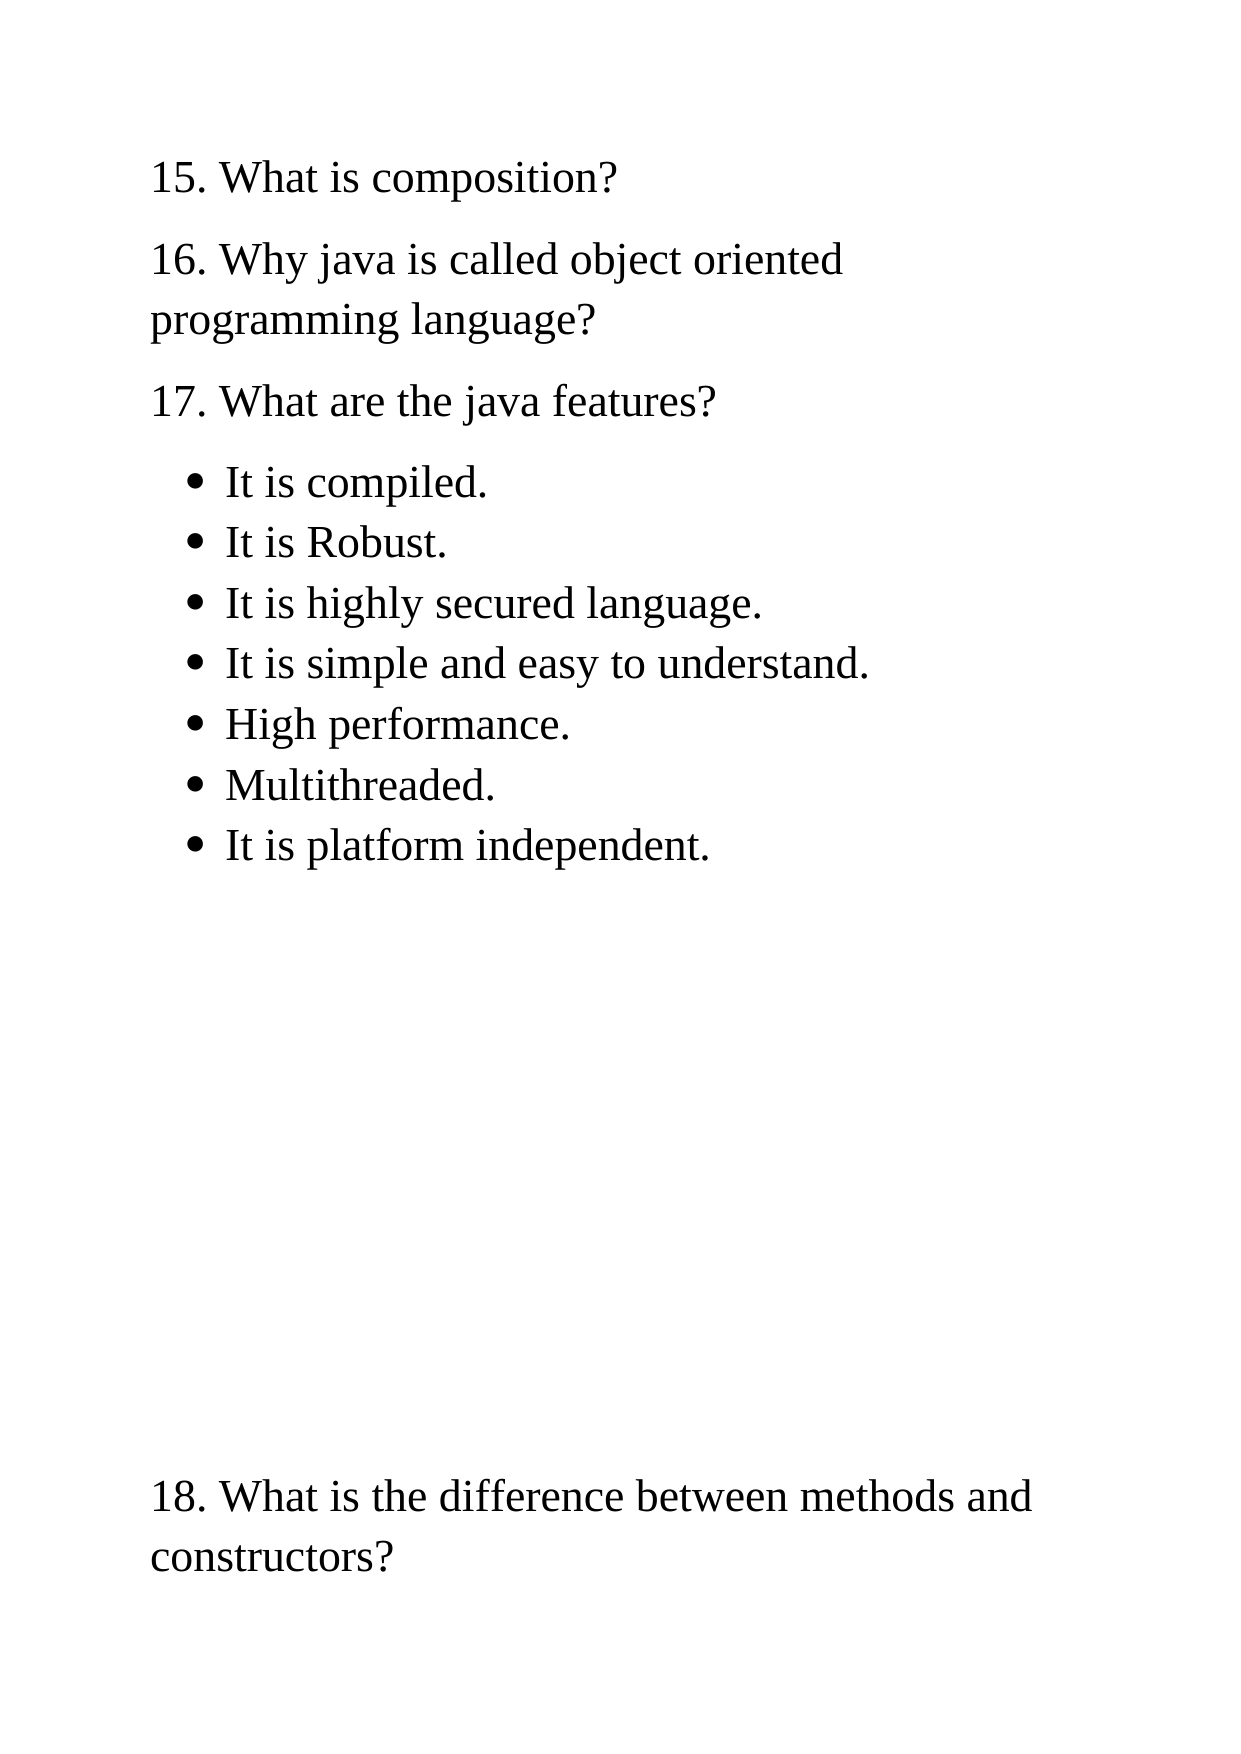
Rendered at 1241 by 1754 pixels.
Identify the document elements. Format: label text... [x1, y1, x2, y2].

list It is Robust. [187, 515, 1090, 568]
text 18. What is the difference between methods and constructors? [150, 1468, 1090, 1582]
list It is platform independent. [187, 818, 1090, 870]
list Multithreaded. [187, 757, 1090, 810]
list It is compiled. [187, 454, 1090, 507]
text 16. Why java is called object oriented programming language? [150, 231, 1090, 344]
text 15. What is composition? [150, 150, 1090, 203]
list It is highly secured language. [187, 576, 1090, 628]
list It is simple and easy to understand. [187, 636, 1090, 689]
list High performance. [187, 697, 1090, 749]
text 17. What are the java features? [150, 373, 1090, 426]
